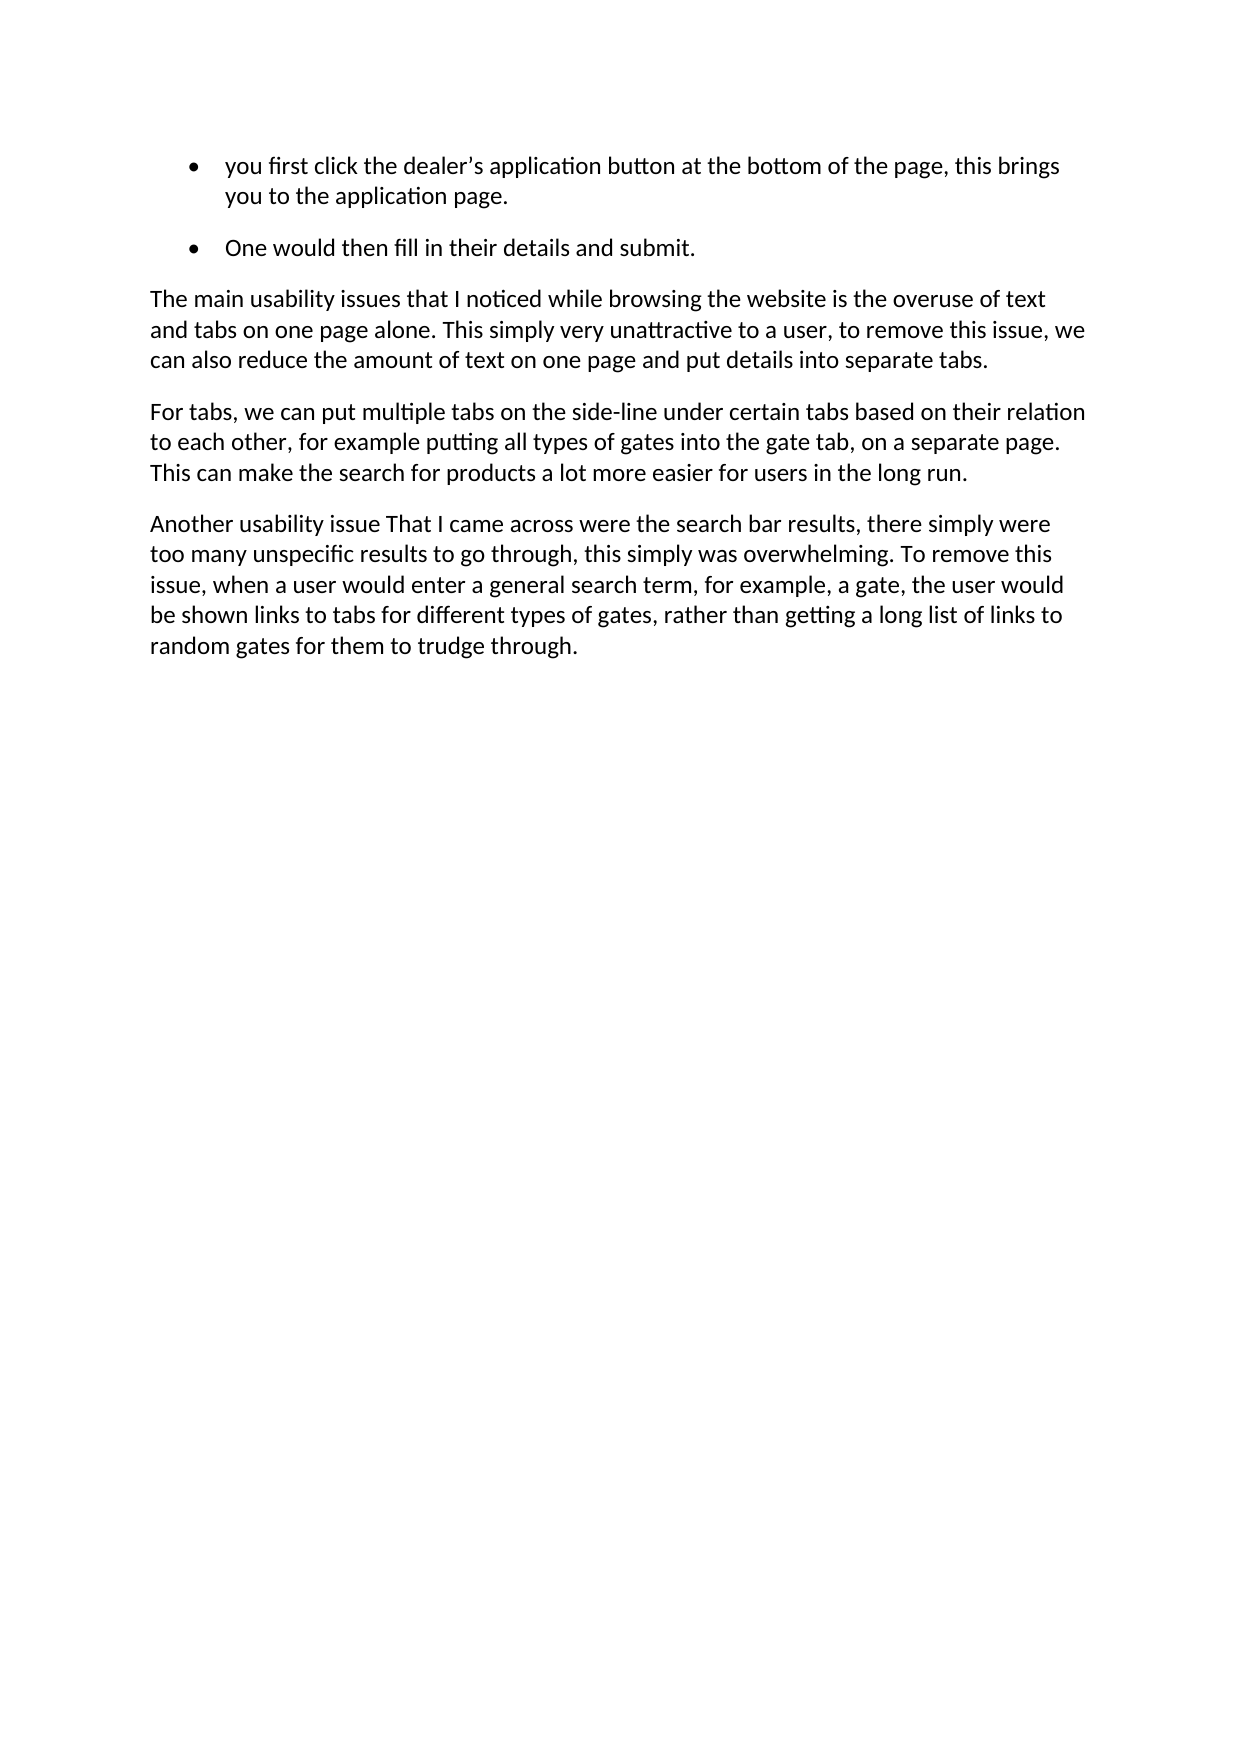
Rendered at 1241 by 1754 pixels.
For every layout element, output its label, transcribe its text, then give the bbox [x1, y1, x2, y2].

list One would then fill in their details and submit. [187, 232, 1090, 262]
list you first click the dealer’s application button at the bottom of the page, this brings you to the application page. [187, 150, 1090, 211]
text Another usability issue That I came across were the search bar results, there simply were too many unspecific results to go through, this simply was overwhelming. To remove this issue, when a user would enter a general search term, for example, a gate, the user would be shown links to tabs for different types of gates, rather than getting a long list of links to random gates for them to trudge through. [150, 508, 1090, 661]
text The main usability issues that I noticed while browsing the website is the overuse of text and tabs on one page alone. This simply very unattractive to a user, to remove this issue, we can also reduce the amount of text on one page and put details into separate tabs. [150, 283, 1090, 375]
text For tabs, we can put multiple tabs on the side-line under certain tabs based on their relation to each other, for example putting all types of gates into the gate tab, on a separate page. This can make the search for products a lot more easier for users in the long run. [150, 396, 1090, 487]
